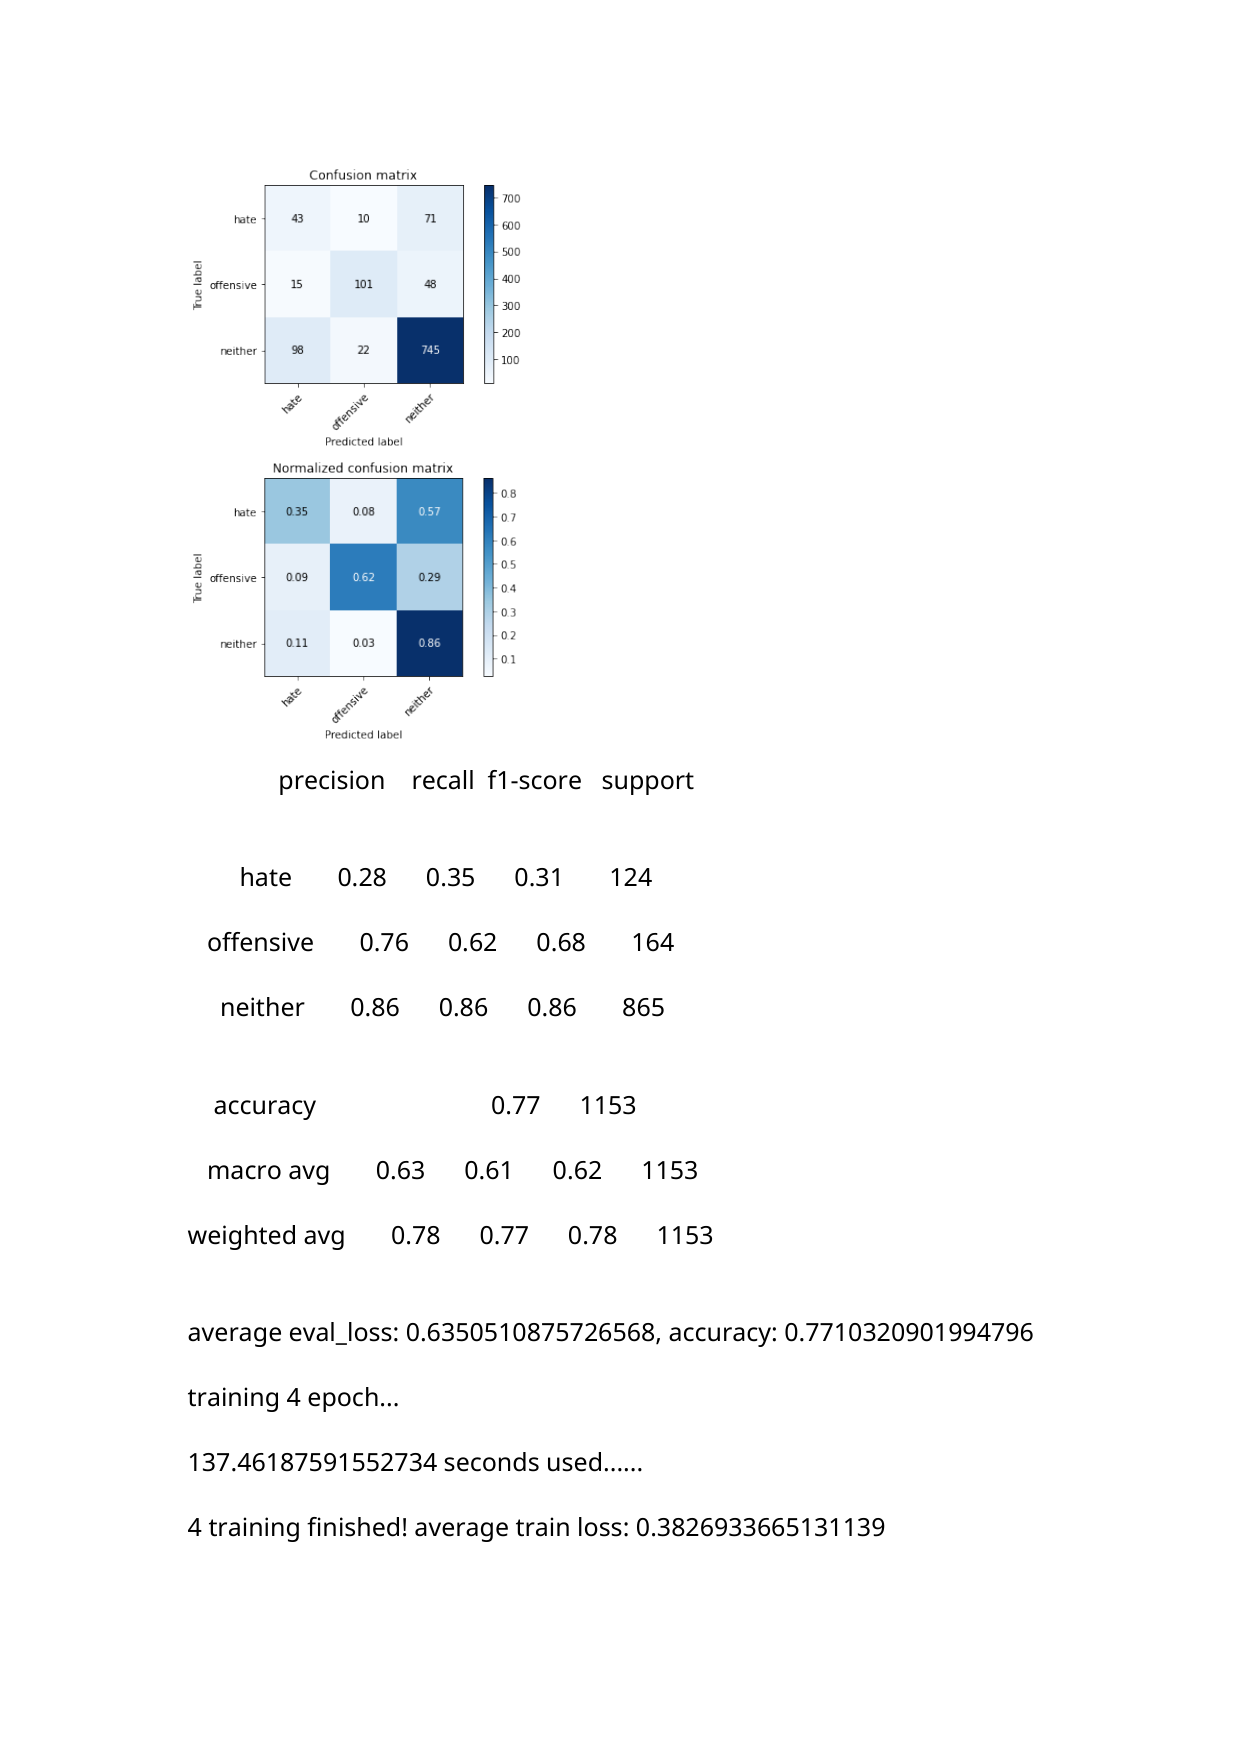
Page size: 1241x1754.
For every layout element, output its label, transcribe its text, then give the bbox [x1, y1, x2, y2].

text average eval_loss: 0.6350510875726568, accuracy: 0.7710320901994796 [187, 1299, 1053, 1364]
picture [187, 455, 524, 747]
text hate 0.28 0.35 0.31 124 [187, 844, 1053, 909]
text 4 training finished! average train loss: 0.3826933665131139 [187, 1494, 1053, 1559]
text neither 0.86 0.86 0.86 865 [187, 974, 1053, 1039]
text offensive 0.76 0.62 0.68 164 [187, 909, 1053, 974]
text accuracy 0.77 1153 [187, 1072, 1053, 1137]
text macro avg 0.63 0.61 0.62 1153 [187, 1137, 1053, 1202]
text weighted avg 0.78 0.77 0.78 1153 [187, 1202, 1053, 1267]
text training 4 epoch... [187, 1364, 1053, 1429]
text precision recall f1-score support [187, 747, 1053, 812]
text 137.46187591552734 seconds used...... [187, 1429, 1053, 1494]
picture [187, 162, 528, 454]
